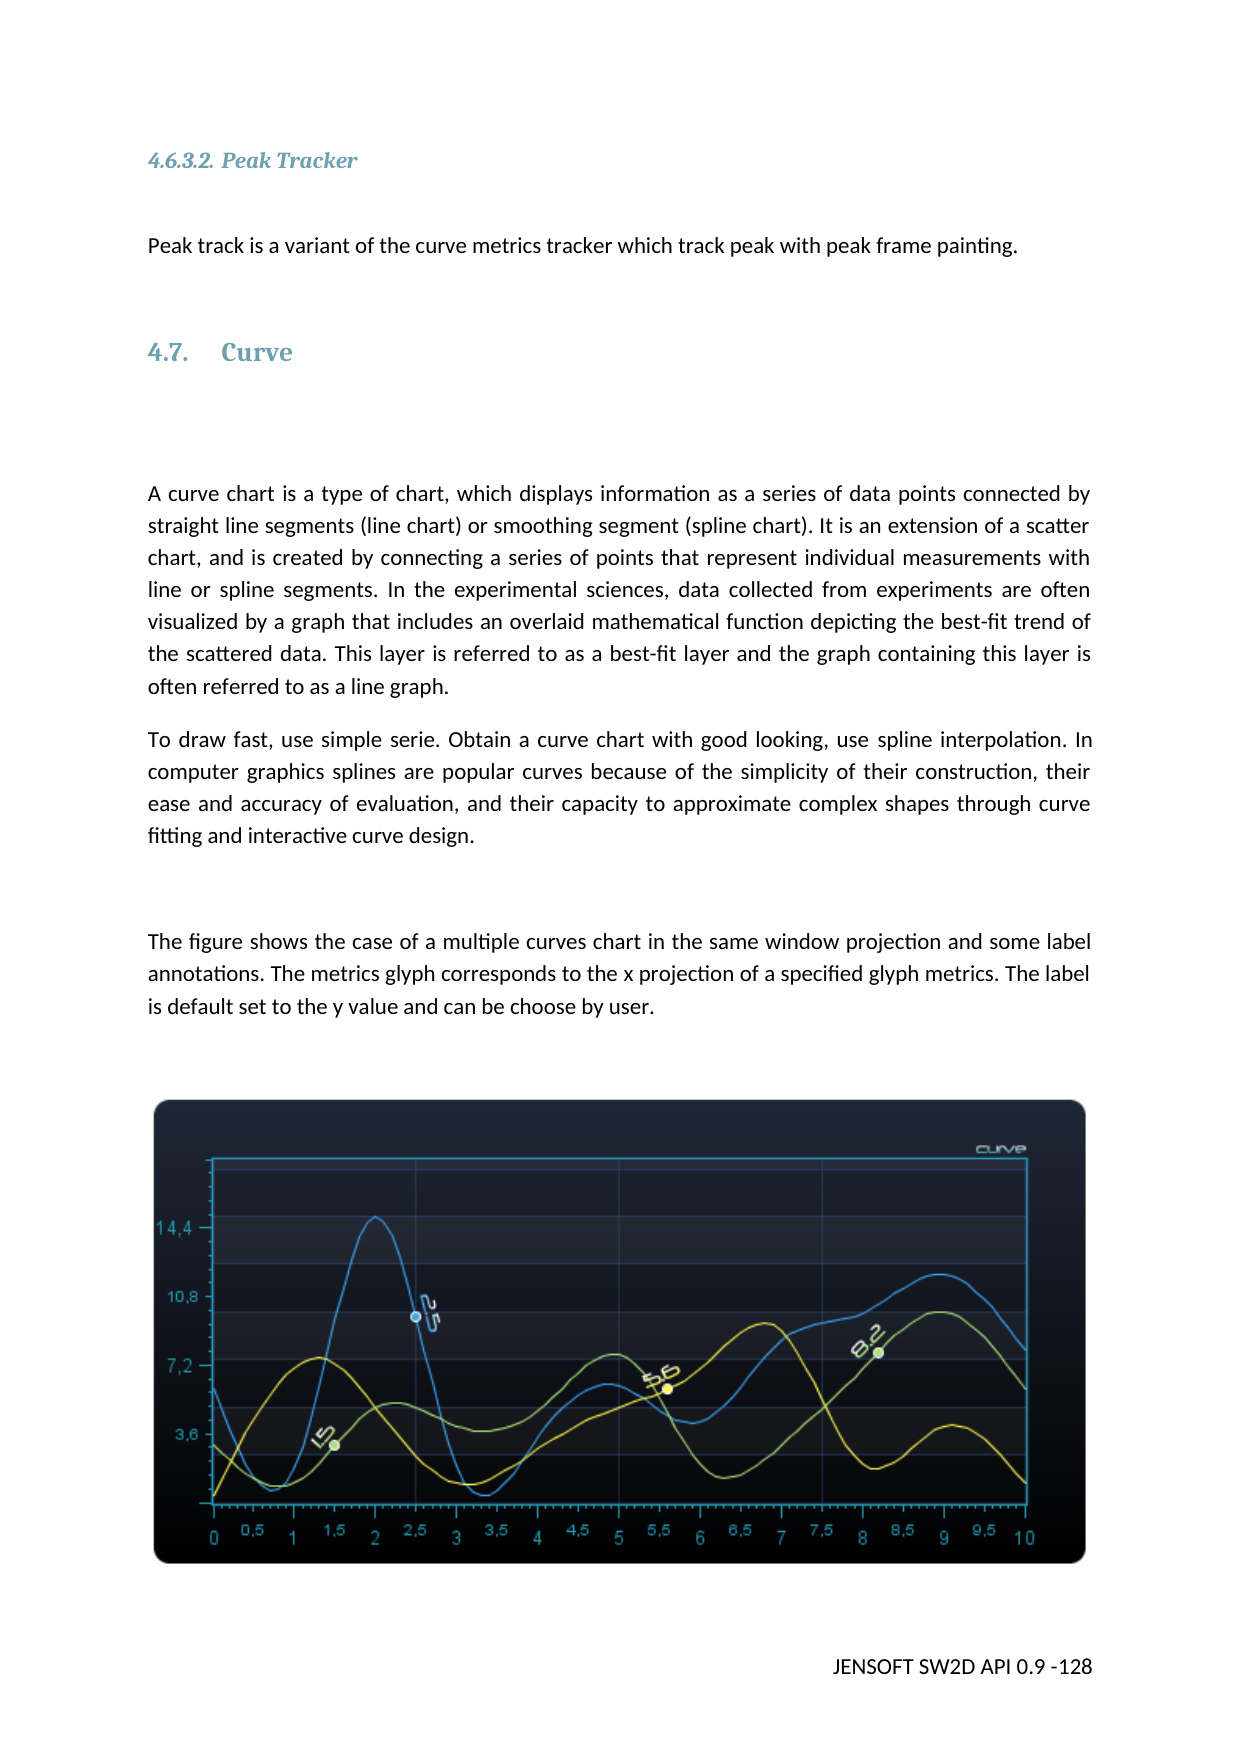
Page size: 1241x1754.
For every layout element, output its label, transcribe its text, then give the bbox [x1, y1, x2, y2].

subtitle Peak Tracker [148, 148, 1093, 174]
picture [151, 1097, 1089, 1567]
subtitle Curve [148, 337, 1093, 368]
text The figure shows the case of a multiple curves chart in the same window projection and some label annotations. The metrics glyph corresponds to the x projection of a specified glyph metrics. The label is default set to the y value and can be choose by user. [148, 927, 1093, 1020]
text Peak track is a variant of the curve metrics tracker which track peak with peak frame painting. [148, 231, 1093, 259]
text To draw fast, use simple serie. Obtain a curve chart with good looking, use spline interpolation. In computer graphics splines are popular curves because of the simplicity of their construction, their ease and accuracy of evaluation, and their capacity to approximate complex shapes through curve fitting and interactive curve design. [148, 725, 1093, 849]
text A curve chart is a type of chart, which displays information as a series of data points connected by straight line segments (line chart) or smoothing segment (spline chart). It is an extension of a scatter chart, and is created by connecting a series of points that represent individual measurements with line or spline segments. In the experimental sciences, data collected from experiments are often visualized by a graph that includes an overlaid mathematical function depicting the best-fit trend of the scattered data. This layer is referred to as a best-fit layer and the graph containing this layer is often referred to as a line graph. [148, 479, 1093, 700]
